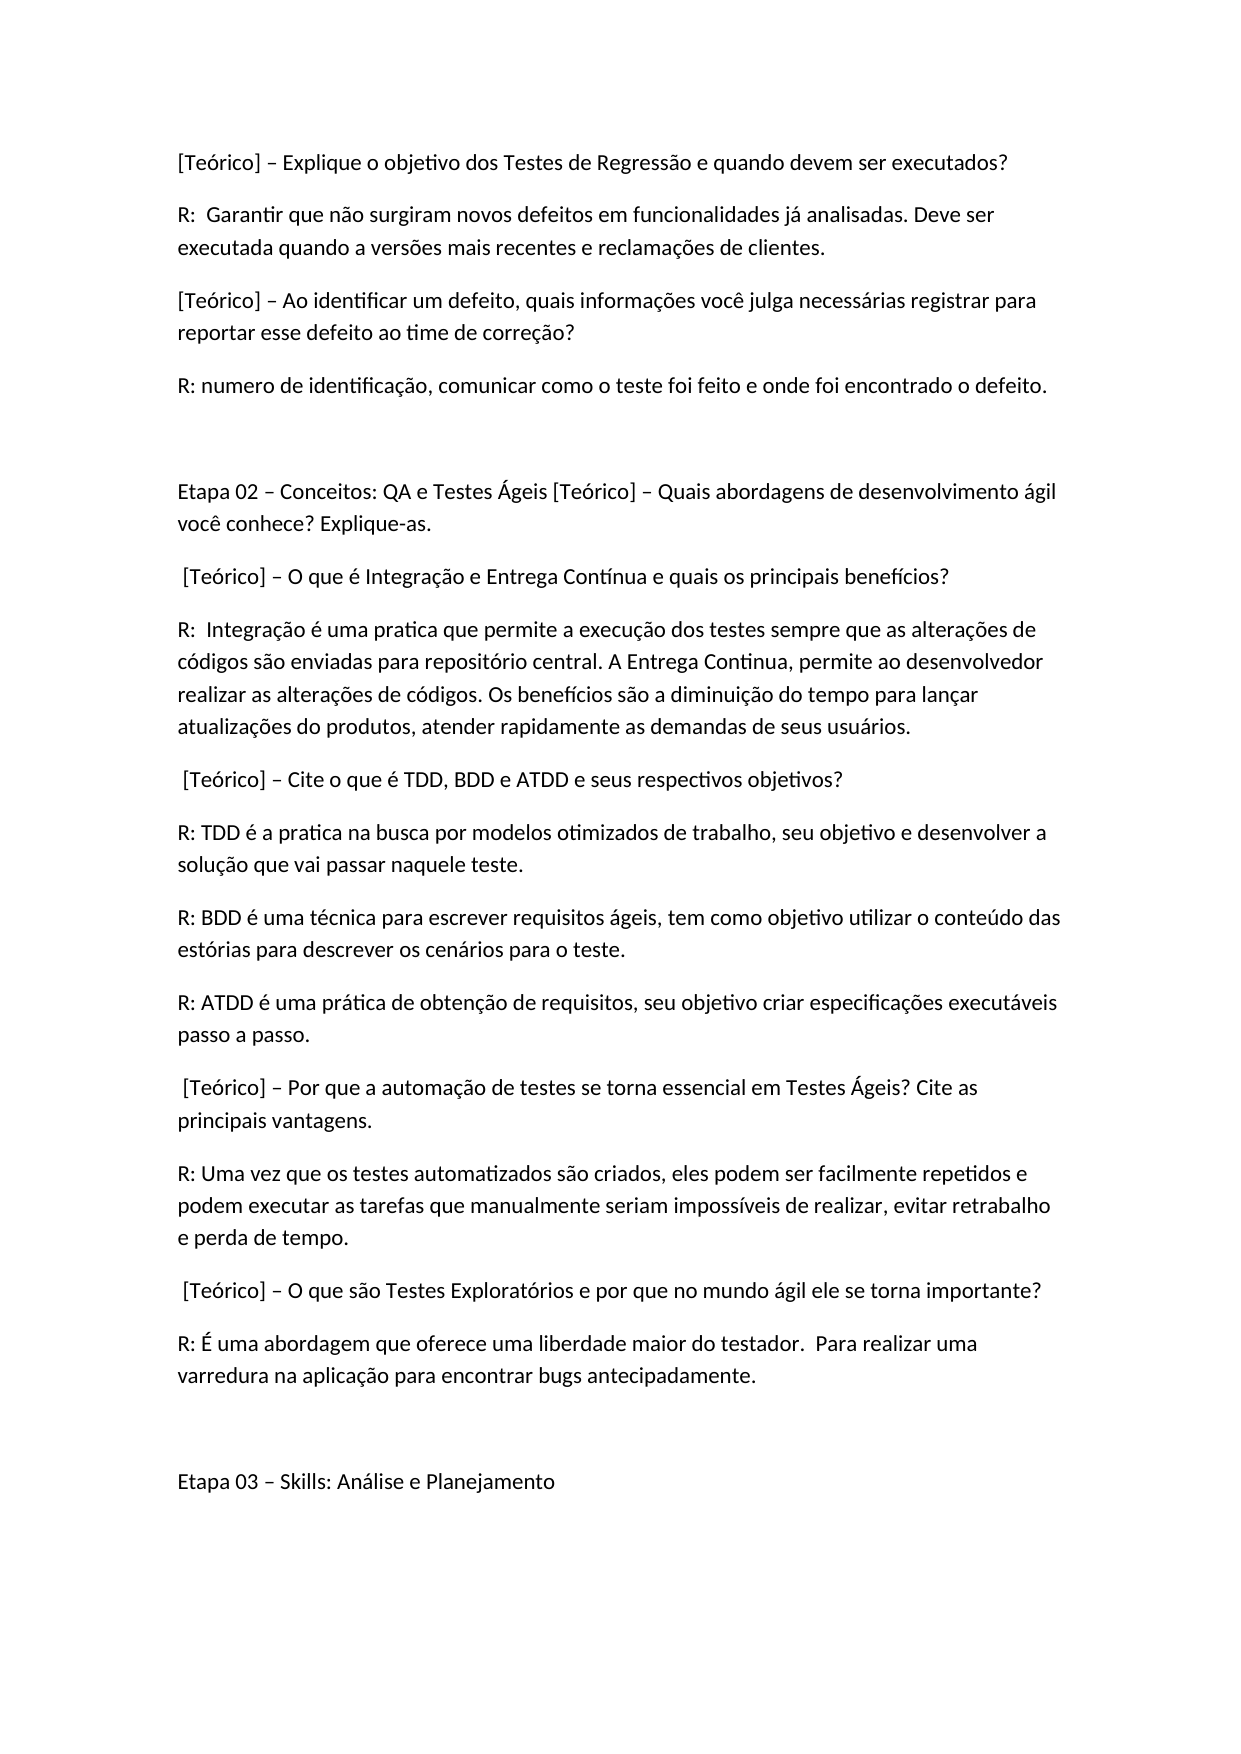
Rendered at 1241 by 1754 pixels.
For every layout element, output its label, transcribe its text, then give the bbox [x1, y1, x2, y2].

text [Teórico] – O que são Testes Exploratórios e por que no mundo ágil ele se torna importante? [177, 1276, 1063, 1304]
text R: TDD é a pratica na busca por modelos otimizados de trabalho, seu objetivo e desenvolver a solução que vai passar naquele teste. [177, 818, 1063, 878]
text [Teórico] – O que é Integração e Entrega Contínua e quais os principais benefícios? [177, 562, 1063, 590]
text R: Garantir que não surgiram novos defeitos em funcionalidades já analisadas. Deve ser executada quando a versões mais recentes e reclamações de clientes. [177, 201, 1063, 261]
text Etapa 03 – Skills: Análise e Planejamento [177, 1467, 1063, 1495]
text [Teórico] – Cite o que é TDD, BDD e ATDD e seus respectivos objetivos? [177, 765, 1063, 793]
text [Teórico] – Por que a automação de testes se torna essencial em Testes Ágeis? Cite as principais vantagens. [177, 1073, 1063, 1134]
text R: É uma abordagem que oferece uma liberdade maior do testador. Para realizar uma varredura na aplicação para encontrar bugs antecipadamente. [177, 1329, 1063, 1389]
text R: Integração é uma pratica que permite a execução dos testes sempre que as alterações de códigos são enviadas para repositório central. A Entrega Continua, permite ao desenvolvedor realizar as alterações de códigos. Os benefícios são a diminuição do tempo para lançar atualizações do produtos, atender rapidamente as demandas de seus usuários. [177, 615, 1063, 740]
text [Teórico] – Explique o objetivo dos Testes de Regressão e quando devem ser executados? [177, 148, 1063, 176]
text R: BDD é uma técnica para escrever requisitos ágeis, tem como objetivo utilizar o conteúdo das estórias para descrever os cenários para o teste. [177, 903, 1063, 963]
text R: numero de identificação, comunicar como o teste foi feito e onde foi encontrado o defeito. [177, 371, 1063, 399]
text R: Uma vez que os testes automatizados são criados, eles podem ser facilmente repetidos e podem executar as tarefas que manualmente seriam impossíveis de realizar, evitar retrabalho e perda de tempo. [177, 1159, 1063, 1251]
text R: ATDD é uma prática de obtenção de requisitos, seu objetivo criar especificações executáveis passo a passo. [177, 988, 1063, 1048]
text Etapa 02 – Conceitos: QA e Testes Ágeis [Teórico] – Quais abordagens de desenvolvimento ágil você conhece? Explique-as. [177, 477, 1063, 537]
text [Teórico] – Ao identificar um defeito, quais informações você julga necessárias registrar para reportar esse defeito ao time de correção? [177, 286, 1063, 346]
